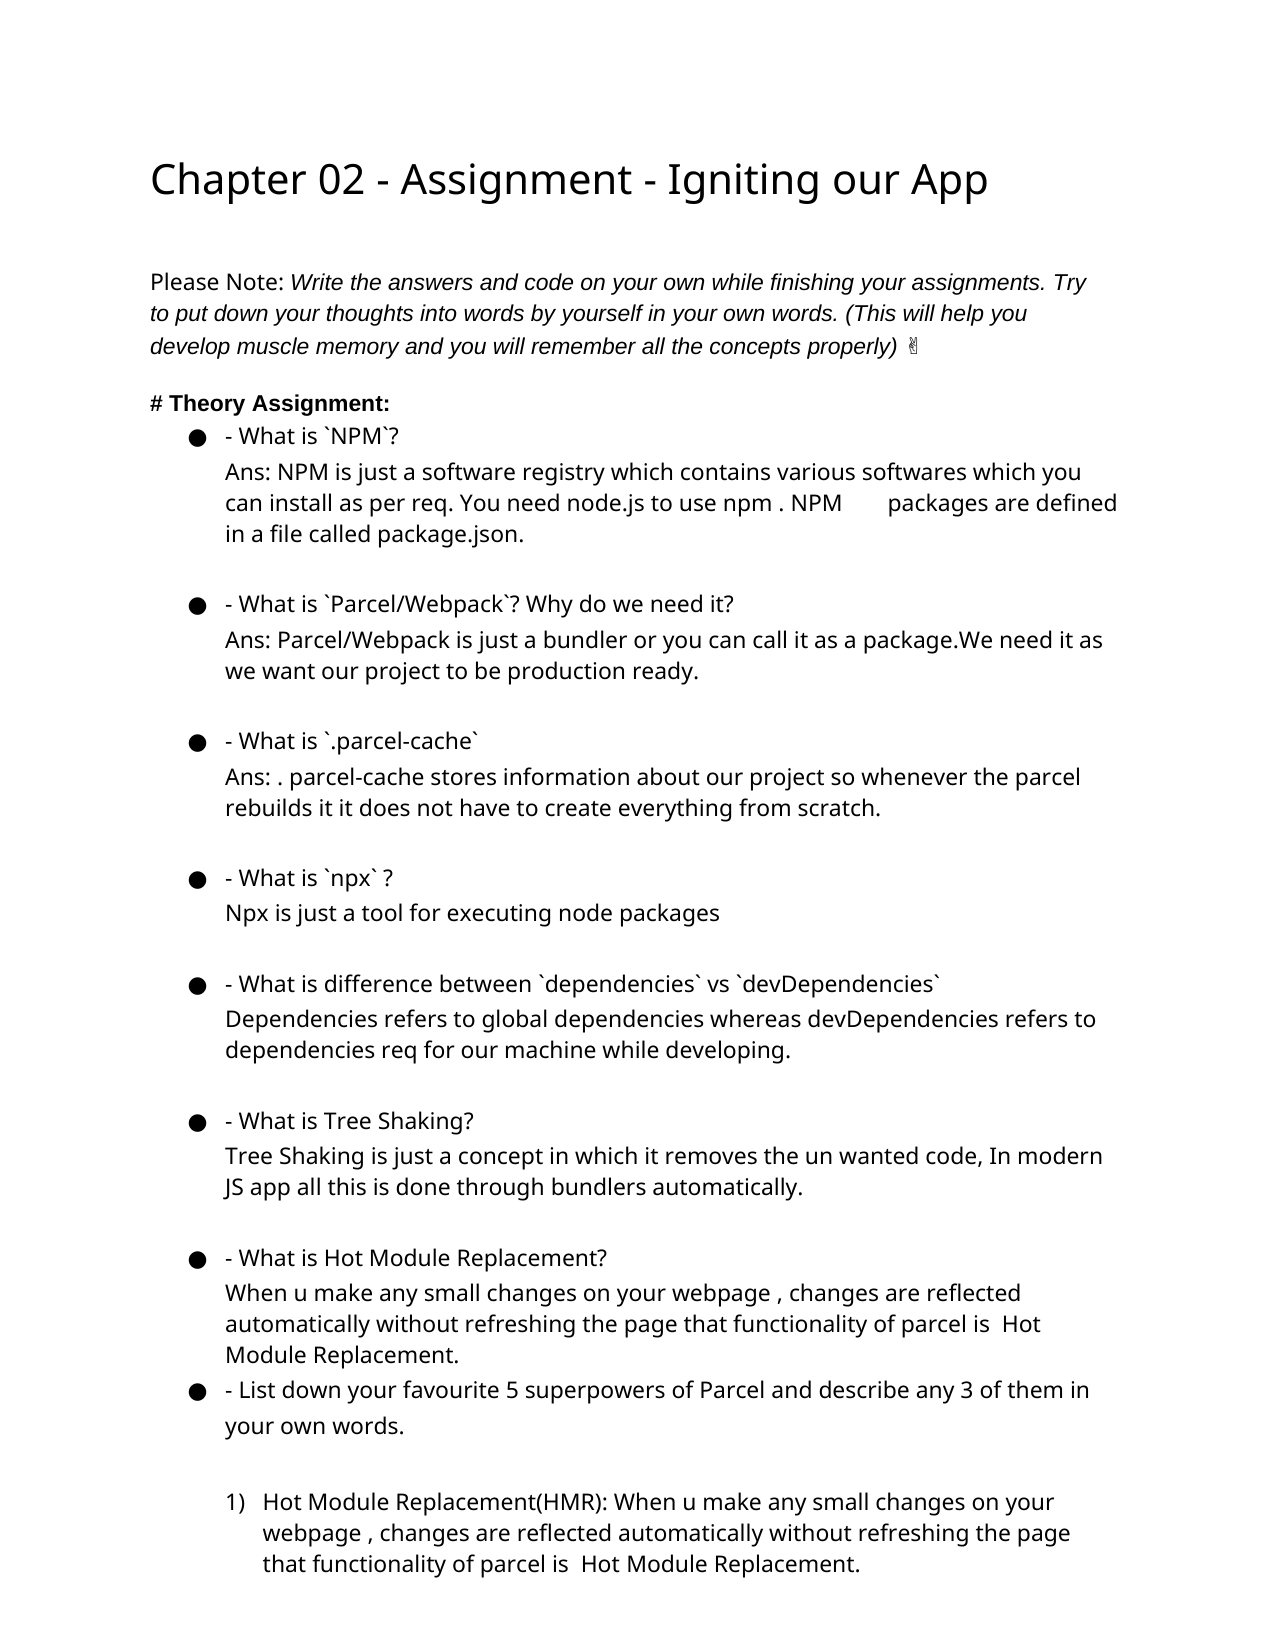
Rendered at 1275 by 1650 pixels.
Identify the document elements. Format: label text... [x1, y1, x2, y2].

list Hot Module Replacement(HMR): When u make any small changes on your webpage , changes are reflected automatically without refreshing the page that functionality of parcel is Hot Module Replacement. [225, 1485, 1119, 1579]
text Please Note: Write the answers and code on your own while finishing your assignments. Try to put down your thoughts into words by yourself in your own words. (This will help you develop muscle memory and you will remember all the concepts properly) ✌ [150, 266, 1108, 361]
list - What is `.parcel-cache` [187, 725, 1119, 757]
title Chapter 02 - Assignment - Igniting our App [150, 150, 1119, 207]
list Ans: NPM is just a software registry which contains various softwares which you can install as per req. You need node.js to use npm . NPM packages are defined in a file called package.json. [225, 456, 1119, 549]
list When u make any small changes on your webpage , changes are reflected automatically without refreshing the page that functionality of parcel is Hot Module Replacement. [225, 1277, 1119, 1371]
list - What is `npx` ? [187, 862, 1119, 893]
list Tree Shaking is just a concept in which it removes the un wanted code, In modern JS app all this is done through bundlers automatically. [225, 1140, 1119, 1202]
list - What is `Parcel/Webpack`? Why do we need it? [187, 588, 1119, 620]
list - What is Hot Module Replacement? [187, 1242, 1119, 1273]
subtitle # Theory Assignment: [150, 390, 1119, 416]
list Npx is just a tool for executing node packages [225, 897, 1119, 929]
list - What is difference between `dependencies` vs `devDependencies` [187, 968, 1119, 999]
list - What is `NPM`? [187, 420, 1119, 452]
list Dependencies refers to global dependencies whereas devDependencies refers to dependencies req for our machine while developing. [225, 1003, 1119, 1066]
list Ans: . parcel-cache stores information about our project so whenever the parcel rebuilds it it does not have to create everything from scratch. [225, 761, 1119, 823]
list - List down your favourite 5 superpowers of Parcel and describe any 3 of them in your own words. [187, 1374, 1092, 1442]
list Ans: Parcel/Webpack is just a bundler or you can call it as a package.We need it as we want our project to be production ready. [225, 624, 1119, 686]
list - What is Tree Shaking? [187, 1105, 1119, 1136]
